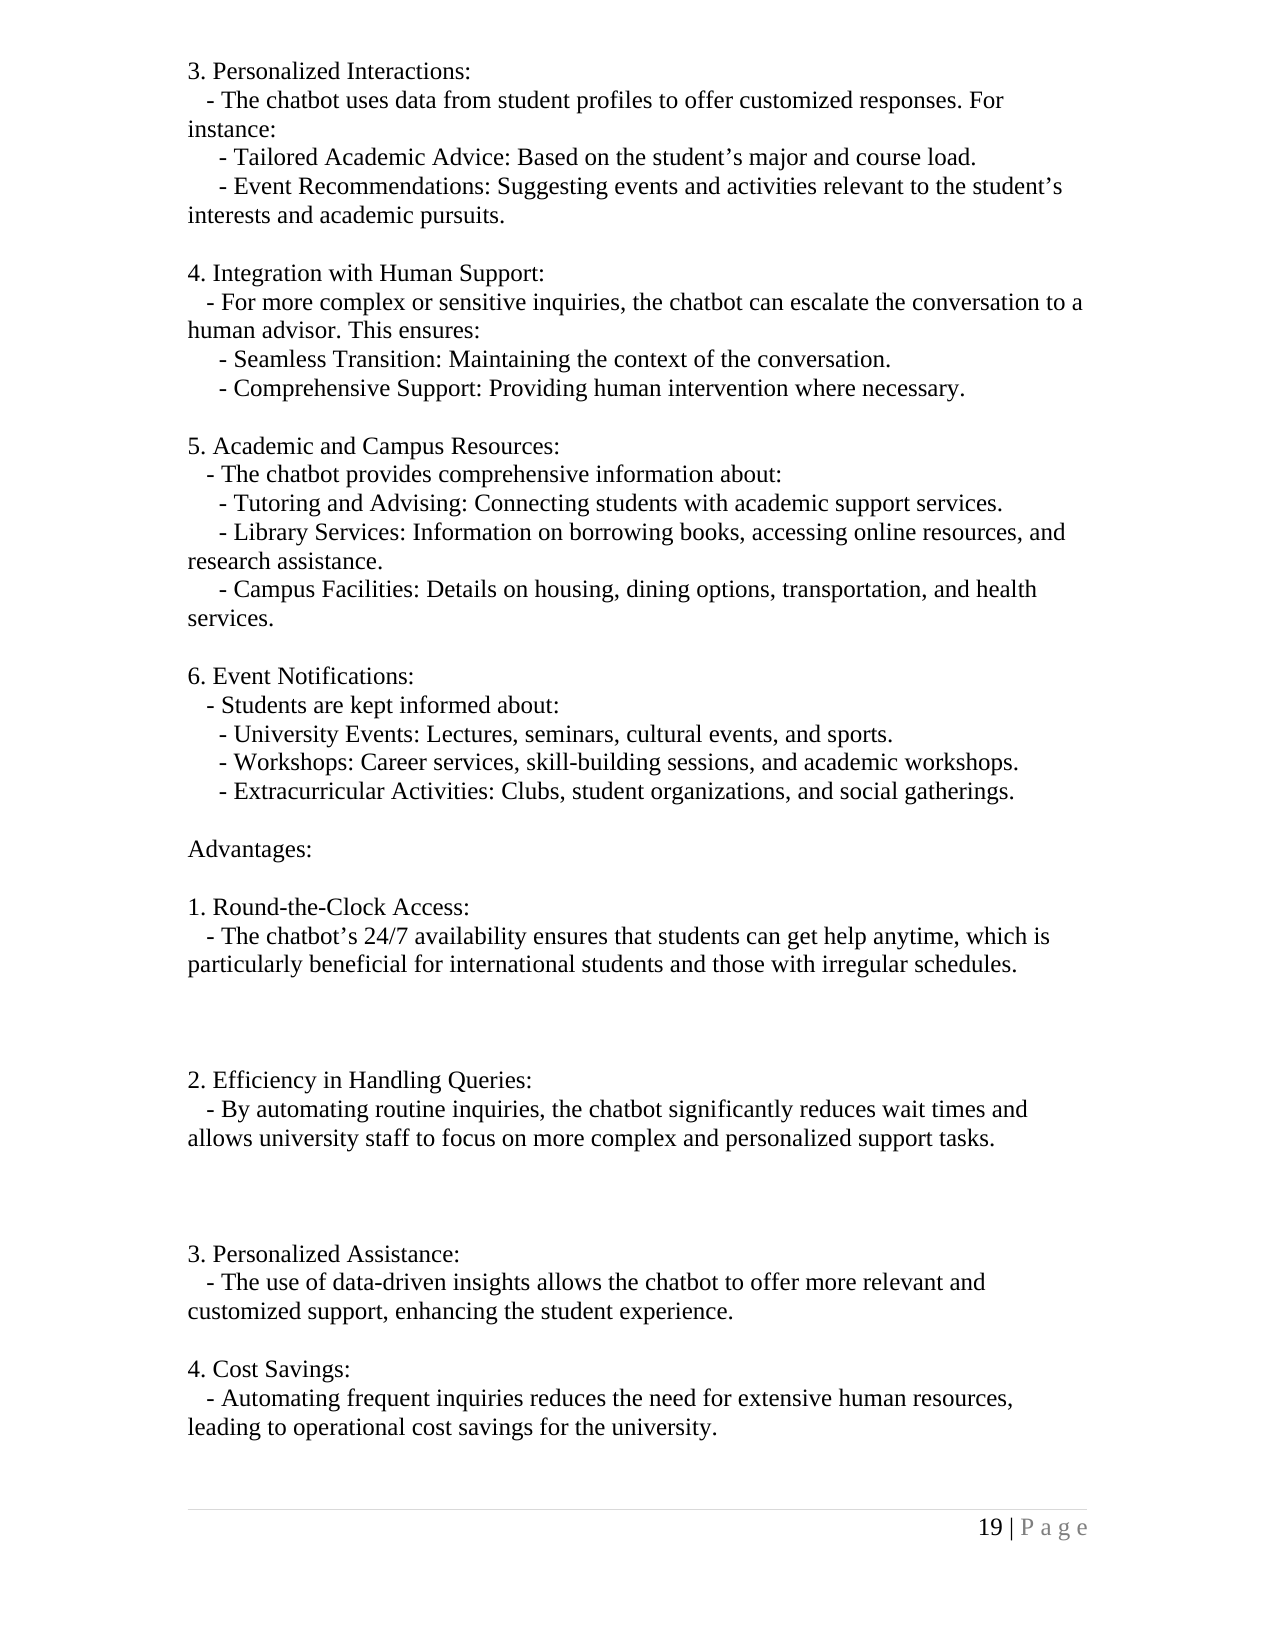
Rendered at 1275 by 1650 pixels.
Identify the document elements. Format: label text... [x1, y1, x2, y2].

text 3. Personalized Assistance: - The use of data-driven insights allows the chatbot to offer more relevant and customized support, enhancing the student experience. [187, 1239, 1087, 1325]
text 1. Round-the-Clock Access: - The chatbot’s 24/7 availability ensures that students can get help anytime, which is particularly beneficial for international students and those with irregular schedules. [187, 892, 1087, 978]
text 6. Event Notifications: - Students are kept informed about: - University Events: Lectures, seminars, cultural events, and sports. - Workshops: Career services, skill-building sessions, and academic workshops. - Extracurricular Activities: Clubs, student organizations, and social gatherings. [187, 661, 1087, 805]
text 5. Academic and Campus Resources: - The chatbot provides comprehensive information about: - Tutoring and Advising: Connecting students with academic support services. - Library Services: Information on borrowing books, accessing online resources, and research assistance. - Campus Facilities: Details on housing, dining options, transportation, and health services. [187, 431, 1087, 632]
text 4. Integration with Human Support: - For more complex or sensitive inquiries, the chatbot can escalate the conversation to a human advisor. This ensures: - Seamless Transition: Maintaining the context of the conversation. - Comprehensive Support: Providing human intervention where necessary. [187, 258, 1087, 402]
text 2. Efficiency in Handling Queries: - By automating routine inquiries, the chatbot significantly reduces wait times and allows university staff to focus on more complex and personalized support tasks. [187, 1065, 1087, 1152]
text 4. Cost Savings: - Automating frequent inquiries reduces the need for extensive human resources, leading to operational cost savings for the university. [187, 1354, 1087, 1440]
text Advantages: [187, 834, 1087, 863]
text 3. Personalized Interactions: - The chatbot uses data from student profiles to offer customized responses. For instance: - Tailored Academic Advice: Based on the student’s major and course load. - Event Recommendations: Suggesting events and activities relevant to the student’s interests and academic pursuits. [187, 56, 1087, 229]
